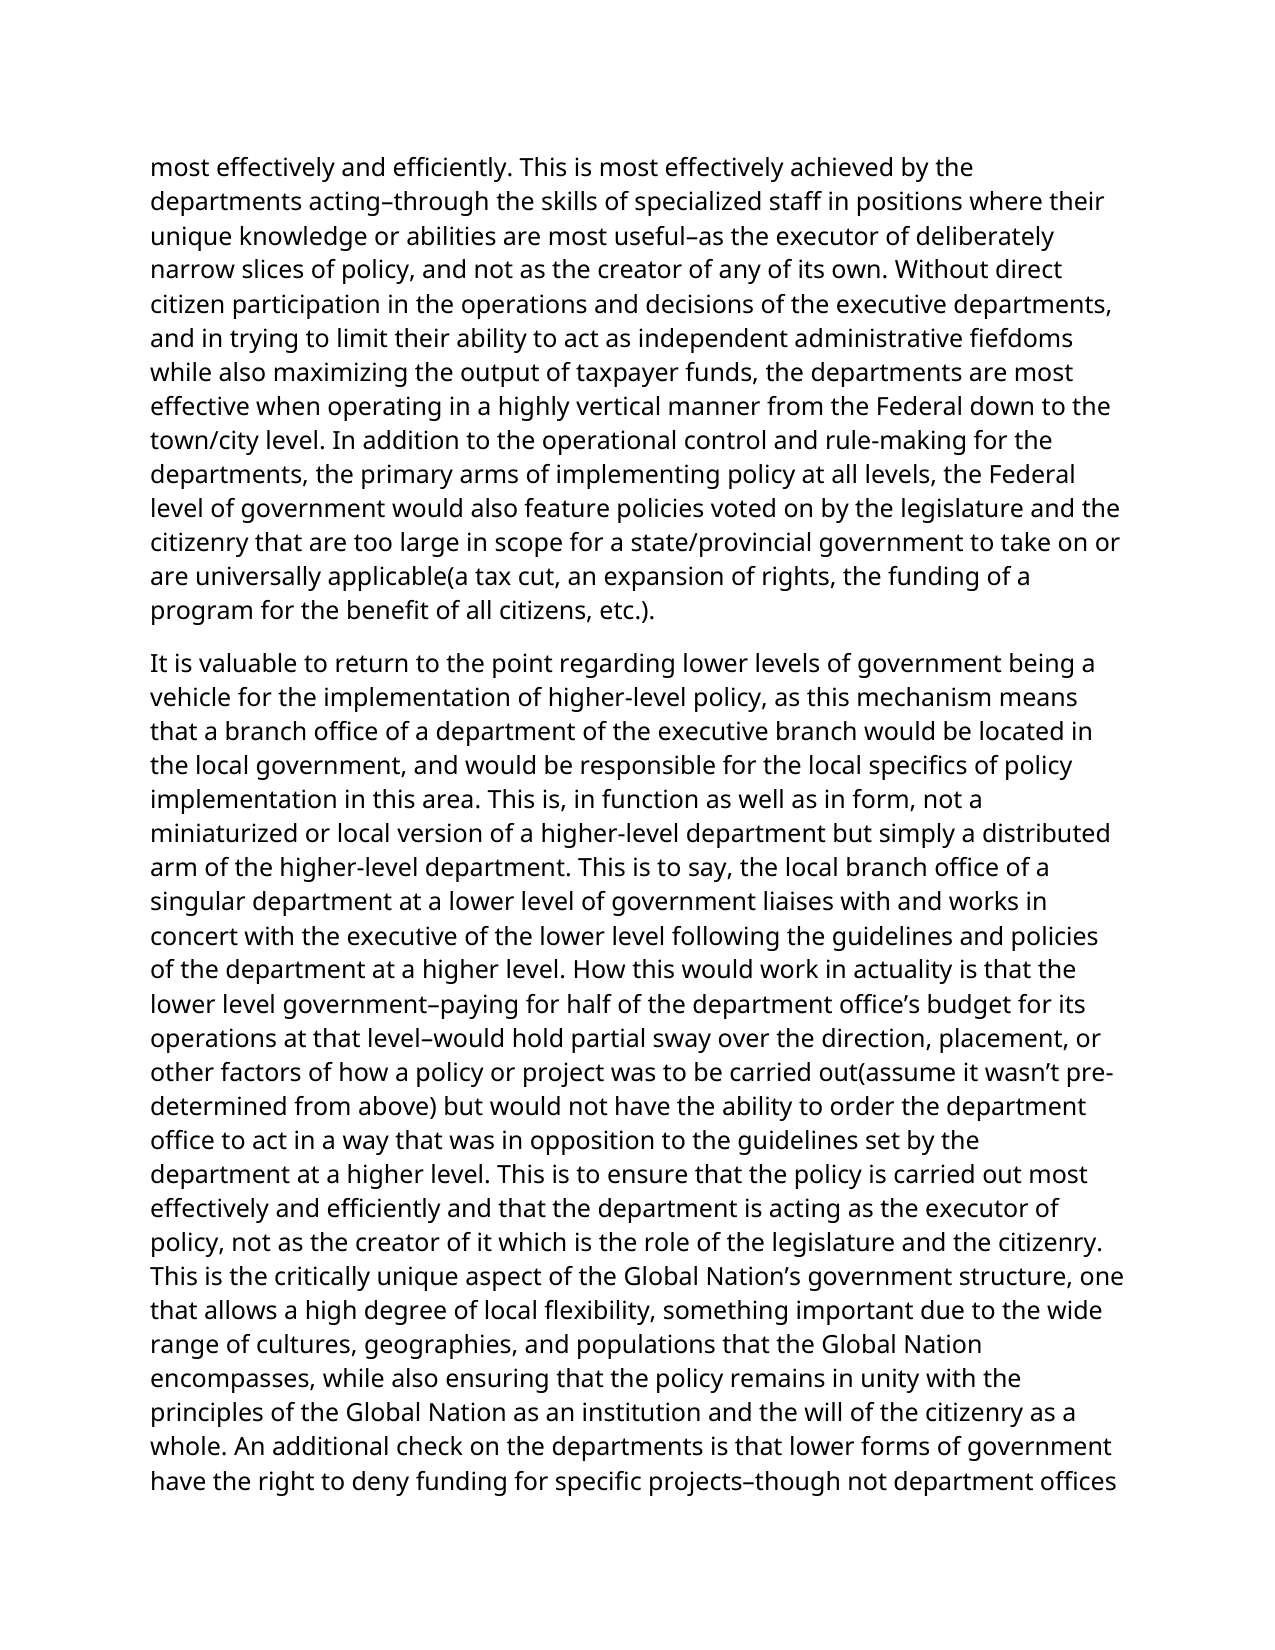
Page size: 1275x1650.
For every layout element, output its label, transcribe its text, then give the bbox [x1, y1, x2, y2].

text Scaling up to the widest scale imaginable, the federal level of a Global Nation, the functions of this level do once again increase slightly more than proportionally to the state/provincial level, but the aims and principles remain the same. The addition of the executive departments , something that the executives of lower levels do not hold–instead liaising with the branch offices of the departments–and the legislature’s rule-making regarding their initiatives and the funds they are allocated, are the primary additions at this level. The executive departments are not, as in the pre-unification states, semi-autonomous fiefdoms acting at the direction but not the instruction of the executive branch using funds allocated in a politicized manner–either too broad strokes or for the direct benefit of an individual crafting the budget–but are instead the specialized execution arms of the executive branch. The purpose of the system of departments in the Global Nation is to ensure that the policy decided upon by the legislative branch and the citizenry, delegated to the executive branch for implementation, is carried out most effectively and efficiently. This is most effectively achieved by the departments acting–through the skills of specialized staff in positions where their unique knowledge or abilities are most useful–as the executor of deliberately narrow slices of policy, and not as the creator of any of its own. Without direct citizen participation in the operations and decisions of the executive departments, and in trying to limit their ability to act as independent administrative fiefdoms while also maximizing the output of taxpayer funds, the departments are most effective when operating in a highly vertical manner from the Federal down to the town/city level. In addition to the operational control and rule-making for the departments, the primary arms of implementing policy at all levels, the Federal level of government would also feature policies voted on by the legislature and the citizenry that are too large in scope for a state/provincial government to take on or are universally applicable(a tax cut, an expansion of rights, the funding of a program for the benefit of all citizens, etc.). [150, 150, 1125, 627]
